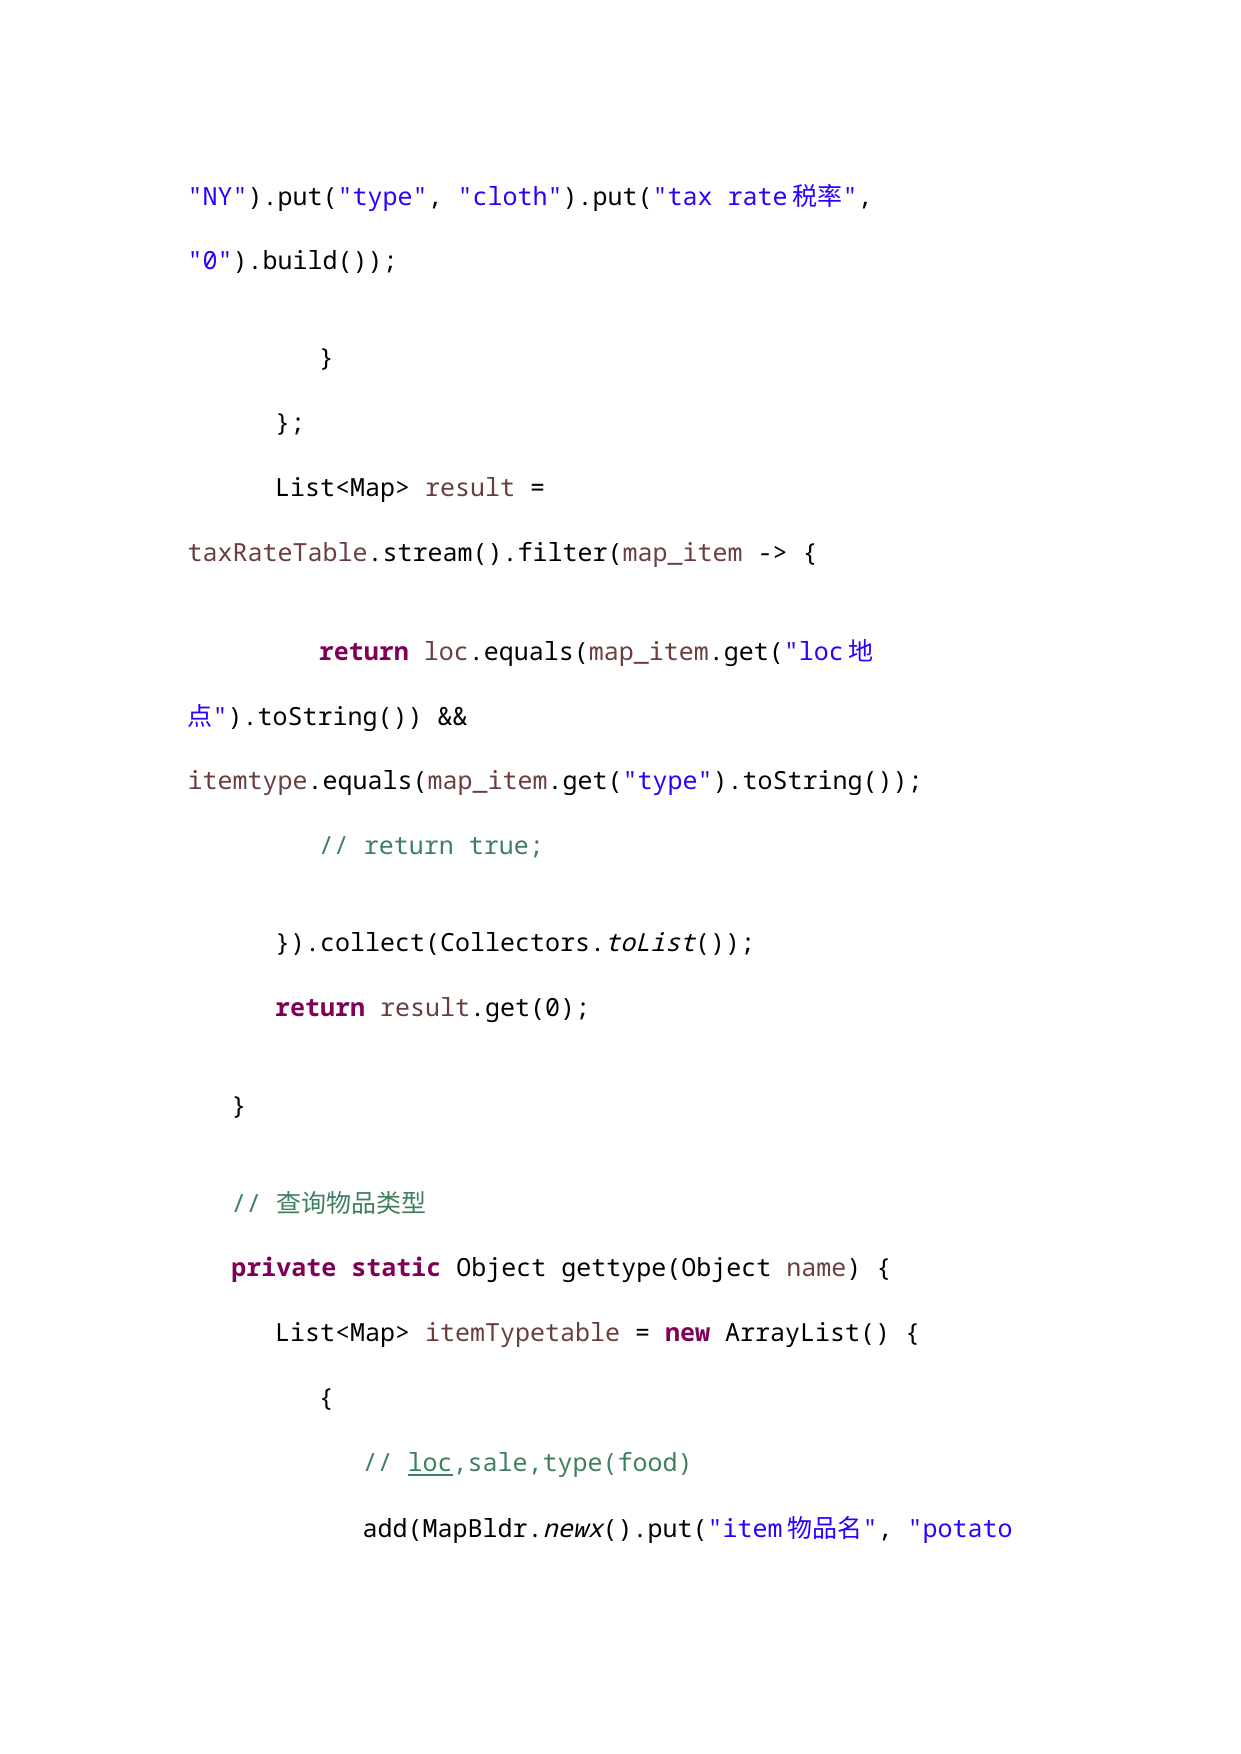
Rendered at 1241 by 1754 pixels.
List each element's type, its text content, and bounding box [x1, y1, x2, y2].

text // 查询物品类型 [187, 1169, 1053, 1234]
text List<Map> itemTypetable = new ArrayList() { [187, 1299, 1053, 1364]
text List<Map> result = taxRateTable.stream().filter(map_item -> { [187, 454, 1053, 584]
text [187, 162, 1053, 292]
text private static Object gettype(Object name) { [187, 1234, 1053, 1299]
text }).collect(Collectors.toList()); [187, 909, 1053, 974]
text // return true; [187, 812, 1053, 877]
text } [187, 324, 1053, 389]
text }; [187, 389, 1053, 454]
text } [187, 1072, 1053, 1137]
text { [187, 1364, 1053, 1429]
text return loc.equals(map_item.get("loc地点").toString()) && itemtype.equals(map_item.get("type").toString()); [187, 617, 1053, 812]
text // loc,sale,type(food) [187, 1429, 1053, 1494]
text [187, 1494, 1053, 1559]
text return result.get(0); [187, 974, 1053, 1039]
